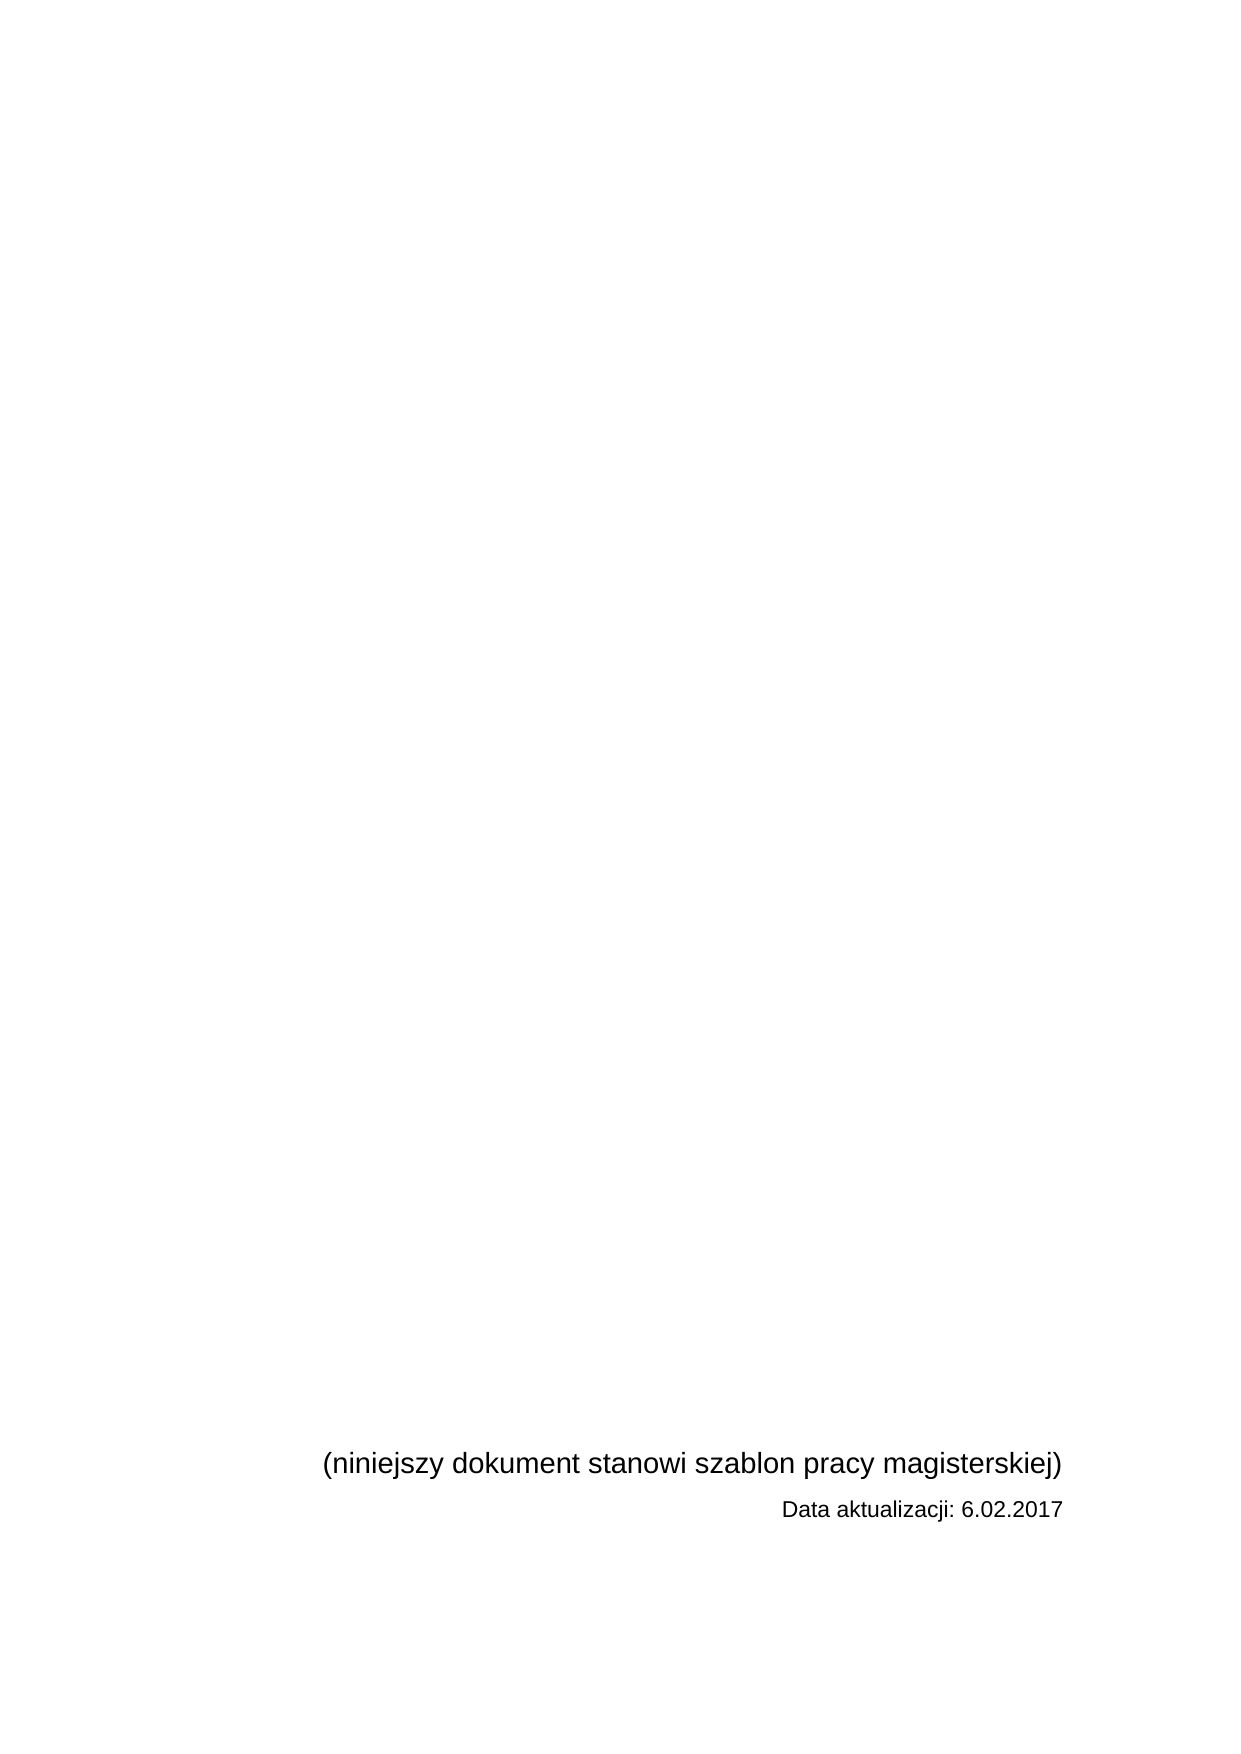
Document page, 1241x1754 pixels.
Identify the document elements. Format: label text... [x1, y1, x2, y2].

text (niniejszy dokument stanowi szablon pracy magisterskiej) [133, 1446, 1063, 1479]
text Data aktualizacji: 6.02.2017 [133, 1496, 1063, 1522]
